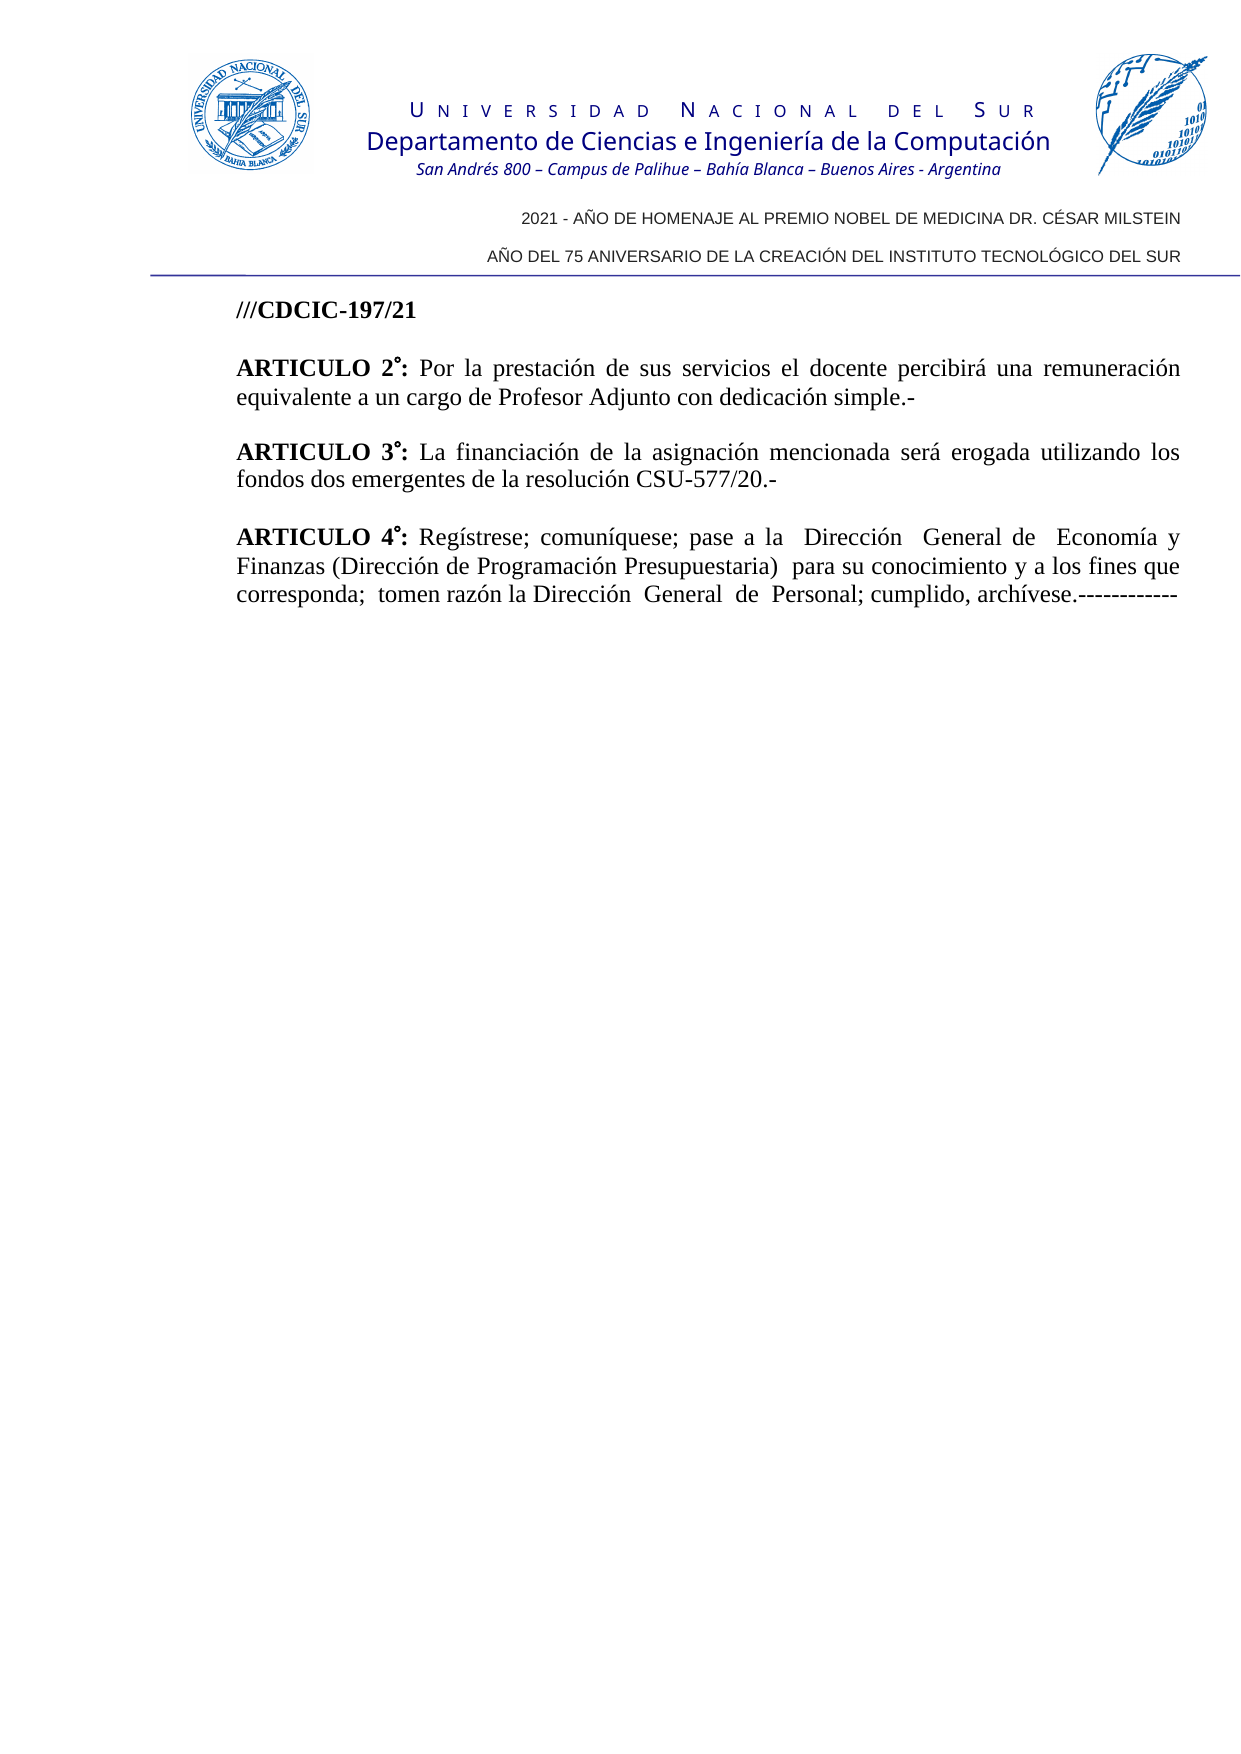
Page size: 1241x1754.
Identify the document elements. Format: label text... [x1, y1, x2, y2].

text ARTICULO 3: La financiación de la asignación mencionada será erogada utilizando los fondos dos emergentes de la resolución CSU-577/20.- [236, 439, 1181, 493]
picture [187, 53, 315, 174]
text ARTICULO 4: Regístrese; comuníquese; pase a la Dirección General de Economía y Finanzas (Dirección de Programación Presupuestaria) para su conocimiento y a los fines que corresponda; tomen razón la Dirección General de Personal; cumplido, archívese.------------ [236, 522, 1181, 608]
text ///CDCIC-197/21 [236, 295, 1181, 324]
text ARTICULO 2: Por la prestación de sus servicios el docente percibirá una remuneración equivalente a un cargo de Profesor Adjunto con dedicación simple.- [236, 353, 1181, 410]
picture [1095, 53, 1209, 176]
